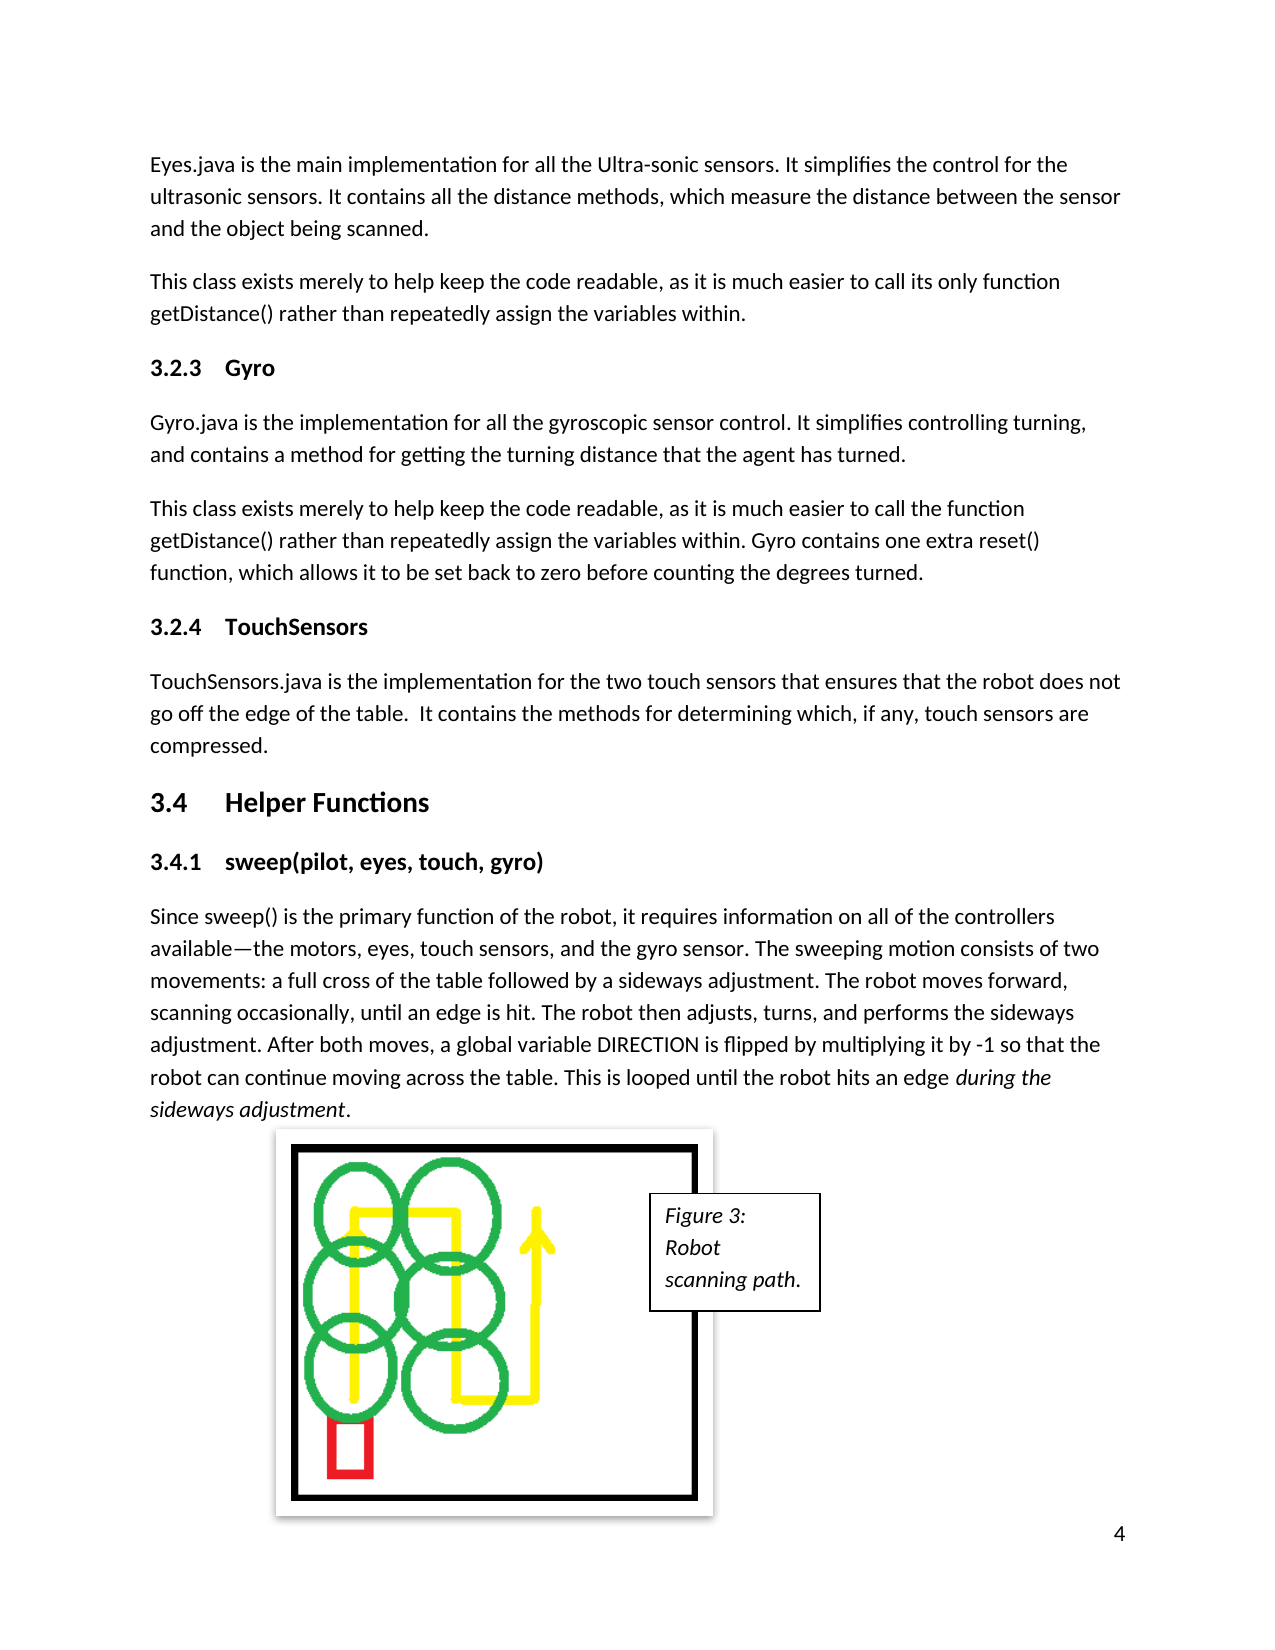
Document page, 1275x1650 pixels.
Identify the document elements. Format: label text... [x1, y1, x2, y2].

text Gyro.java is the implementation for all the gyroscopic sensor control. It simplifies controlling turning, and contains a method for getting the turning distance that the agent has turned. [150, 408, 1125, 469]
text 3.4 Helper Functions [150, 784, 1125, 820]
text Eyes.java is the main implementation for all the Ultra-sonic sensors. It simplifies the control for the ultrasonic sensors. It contains all the distance methods, which measure the distance between the sensor and the object being scanned. [150, 150, 1125, 242]
text This class exists merely to help keep the code readable, as it is much easier to call the function getDistance() rather than repeatedly assign the variables within. Gyro contains one extra reset() function, which allows it to be set back to zero before counting the degrees turned. [150, 494, 1125, 586]
text 3.4.1 sweep(pilot, eyes, touch, gyro) [150, 846, 1125, 877]
text 3.2.4 TouchSensors [150, 611, 1125, 642]
picture [291, 1144, 698, 1501]
text This class exists merely to help keep the code readable, as it is much easier to call its only function getDistance() rather than repeatedly assign the variables within. [150, 267, 1125, 328]
text TouchSensors.java is the implementation for the two touch sensors that ensures that the robot does not go off the edge of the table. It contains the methods for determining which, if any, touch sensors are compressed. [150, 667, 1125, 759]
text Since sweep() is the primary function of the robot, it requires information on all of the controllers available—the motors, eyes, touch sensors, and the gyro sensor. The sweeping motion consists of two movements: a full cross of the table followed by a sideways adjustment. The robot moves forward, scanning occasionally, until an edge is hit. The robot then adjusts, turns, and performs the sideways adjustment. After both moves, a global variable DIRECTION is flipped by multiplying it by -1 so that the robot can continue moving across the table. This is looped until the robot hits an edge during the sideways adjustment. [150, 902, 1125, 1123]
text 3.2.3 Gyro [150, 353, 1125, 383]
